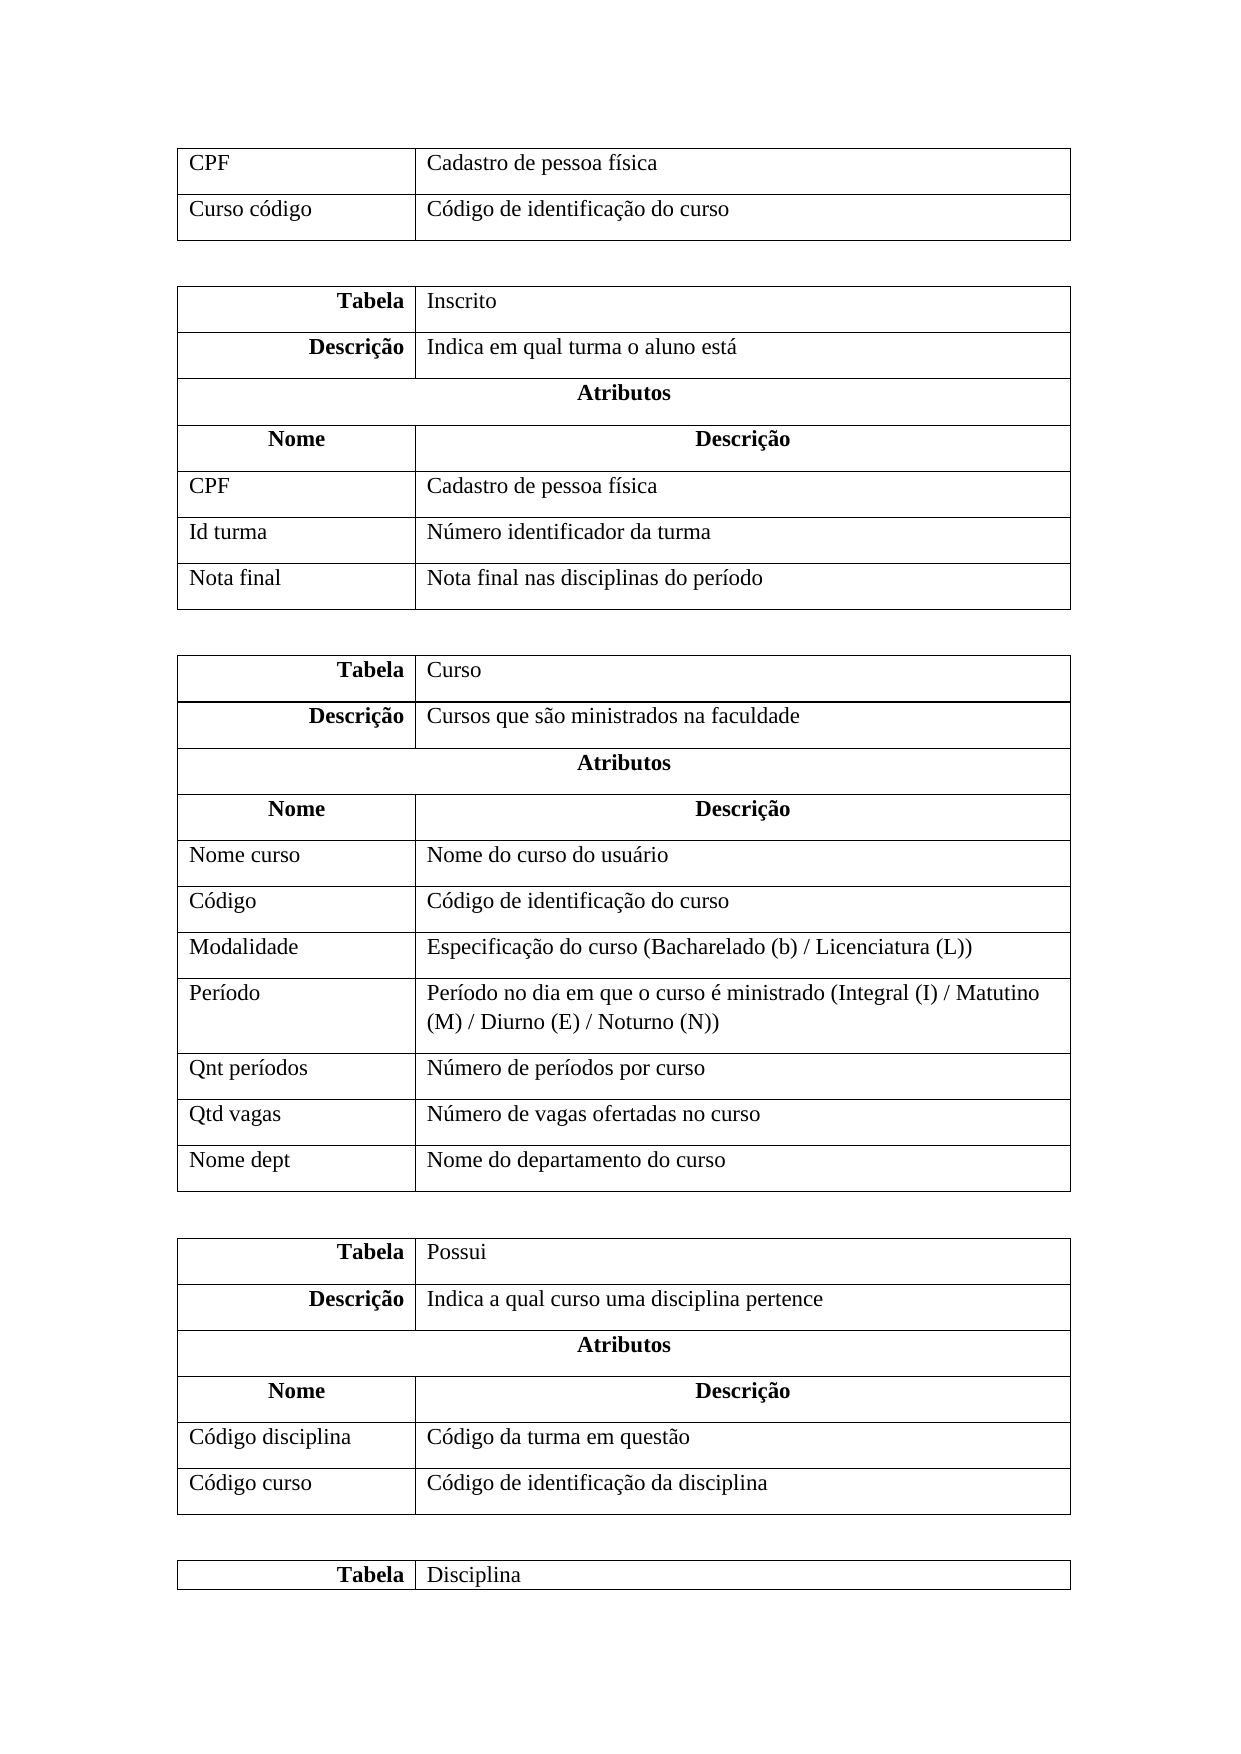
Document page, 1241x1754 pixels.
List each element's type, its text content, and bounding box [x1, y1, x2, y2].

table_header Tabela [178, 656, 415, 701]
table_cell Código de identificação da disciplina [416, 1469, 1070, 1514]
table_cell Modalidade [178, 933, 415, 978]
table_cell Qnt períodos [178, 1054, 415, 1099]
table_cell Atributos [178, 749, 1070, 794]
table_cell Código da turma em questão [416, 1423, 1070, 1468]
table_cell Descrição [416, 795, 1070, 840]
table_cell Número de períodos por curso [416, 1054, 1070, 1099]
table_header Inscrito [416, 287, 1070, 332]
table_cell Código disciplina [178, 1423, 415, 1468]
table_cell Atributos [178, 1331, 1070, 1376]
table_cell Cadastro de pessoa física [416, 149, 1070, 194]
table_cell Especificação do curso (Bacharelado (b) / Licenciatura (L)) [416, 933, 1070, 978]
table_cell Descrição [178, 1285, 415, 1330]
table_cell Nome [178, 795, 415, 840]
table_cell Cursos que são ministrados na faculdade [416, 703, 1070, 747]
table_cell Período [178, 979, 415, 1053]
table_cell Período no dia em que o curso é ministrado (Integral (I) / Matutino (M) / Diurno (E) / Noturno (N)) [416, 979, 1070, 1053]
table_cell Nome [178, 426, 415, 471]
table_cell Qtd vagas [178, 1100, 415, 1145]
table_cell Indica a qual curso uma disciplina pertence [416, 1285, 1070, 1330]
table_cell Nome do curso do usuário [416, 841, 1070, 886]
table_cell Código [178, 887, 415, 932]
table_cell Nome curso [178, 841, 415, 886]
table_cell Nome dept [178, 1146, 415, 1191]
table_header Tabela [178, 1239, 415, 1283]
table_cell Número identificador da turma [416, 518, 1070, 563]
table_cell CPF [178, 472, 415, 517]
table_header Disciplina [416, 1561, 1070, 1588]
table_header Possui [416, 1239, 1070, 1283]
table_header Curso [416, 656, 1070, 701]
table_cell Nota final nas disciplinas do período [416, 564, 1070, 609]
table_header Tabela [178, 1561, 415, 1588]
table_cell Nome do departamento do curso [416, 1146, 1070, 1191]
table_cell Descrição [178, 333, 415, 378]
table_cell Curso código [178, 195, 415, 240]
table_cell CPF [178, 149, 415, 194]
table_cell Número de vagas ofertadas no curso [416, 1100, 1070, 1145]
table_cell Descrição [416, 426, 1070, 471]
table_cell Código de identificação do curso [416, 887, 1070, 932]
table_cell Descrição [416, 1377, 1070, 1422]
table_cell Código curso [178, 1469, 415, 1514]
table_cell Id turma [178, 518, 415, 563]
table_cell Atributos [178, 379, 1070, 424]
table_cell Indica em qual turma o aluno está [416, 333, 1070, 378]
table_cell Nota final [178, 564, 415, 609]
table_cell Código de identificação do curso [416, 195, 1070, 240]
table_cell Cadastro de pessoa física [416, 472, 1070, 517]
table_header Tabela [178, 287, 415, 332]
table_cell Descrição [178, 703, 415, 747]
table_cell Nome [178, 1377, 415, 1422]
